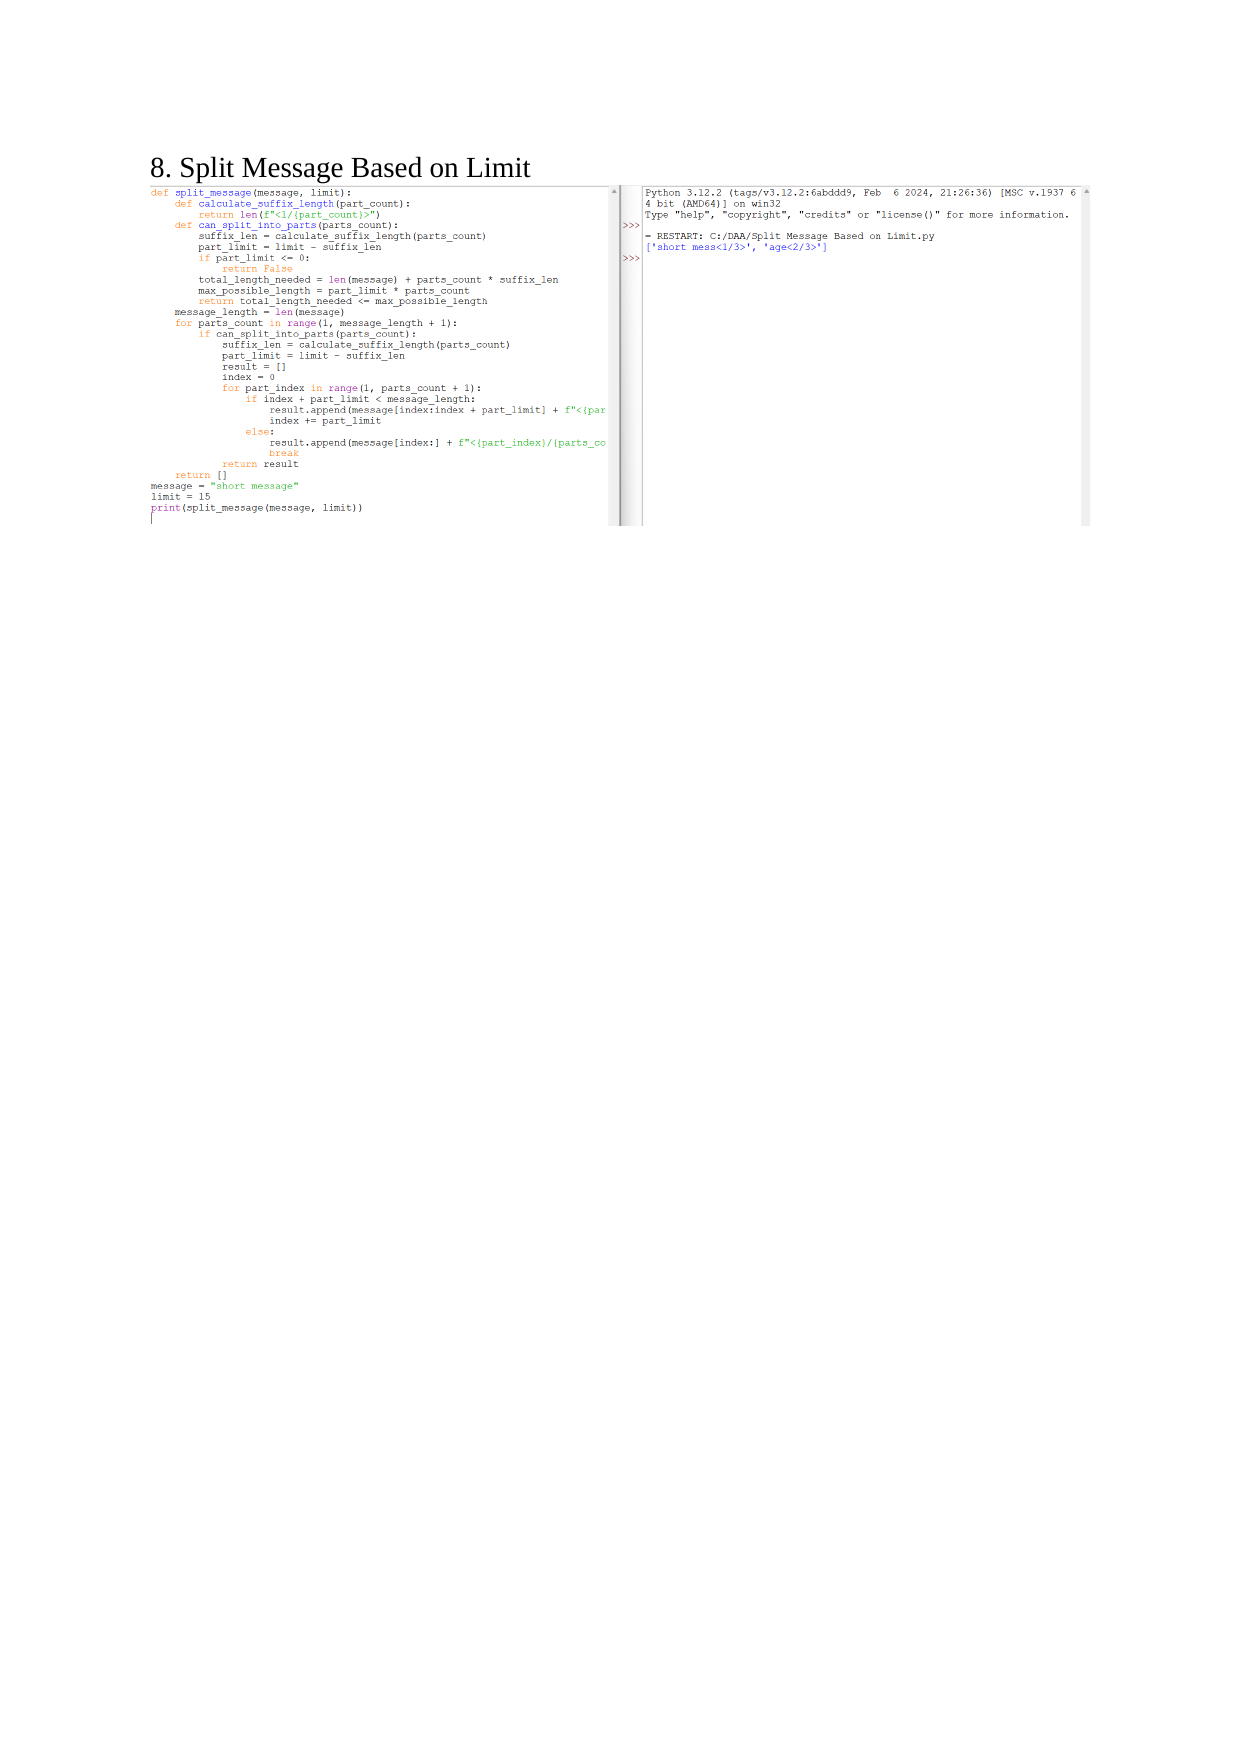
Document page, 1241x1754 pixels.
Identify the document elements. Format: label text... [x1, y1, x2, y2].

text 8. Split Message Based on Limit [150, 150, 1090, 185]
picture [150, 185, 1091, 526]
